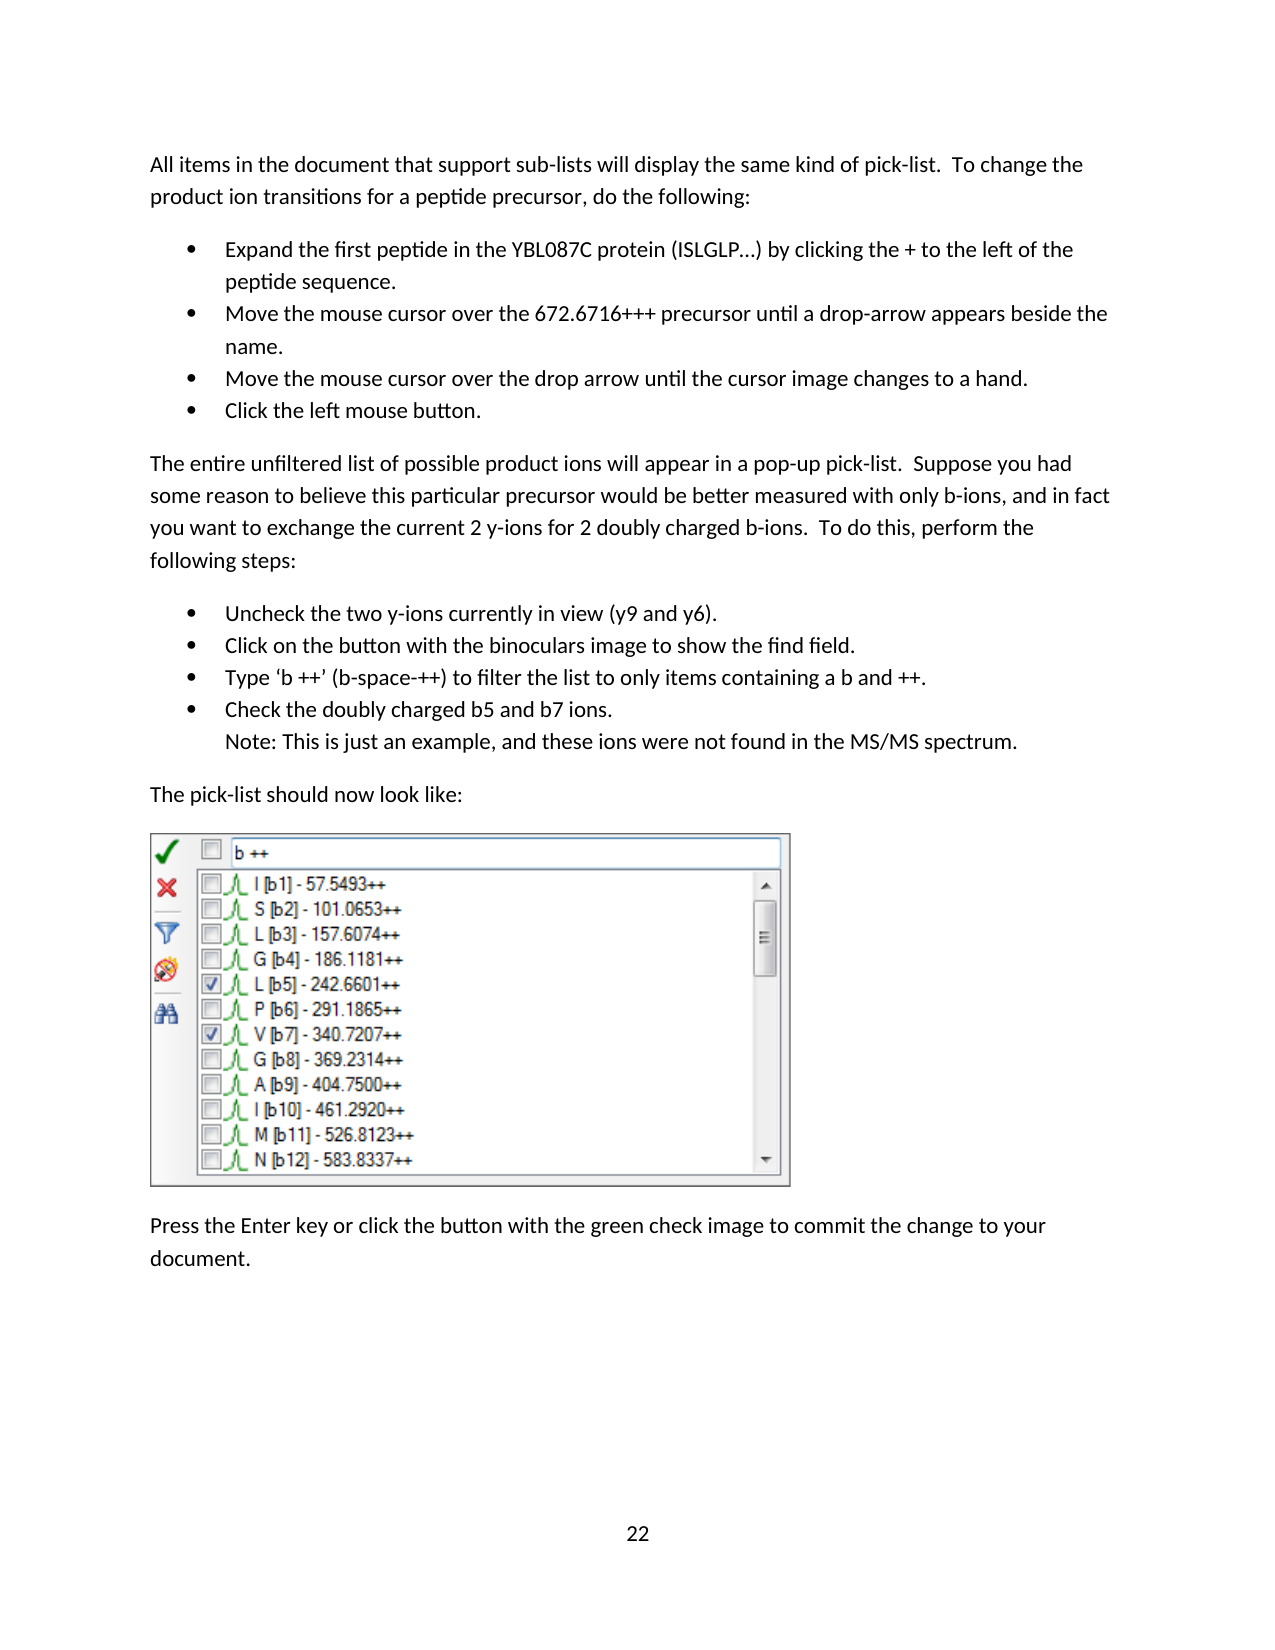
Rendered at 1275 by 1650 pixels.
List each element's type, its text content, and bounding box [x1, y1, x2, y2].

list Check the doubly charged b5 and b7 ions. Note: This is just an example, and these ions were not found in the MS/MS spectrum. [187, 695, 1125, 756]
list Expand the first peptide in the YBL087C protein (ISLGLP…) by clicking the + to the left of the peptide sequence. [187, 235, 1125, 295]
list Uncheck the two y-ions currently in view (y9 and y6). [187, 599, 1125, 627]
picture [150, 833, 791, 1187]
text The entire unfiltered list of possible product ions will appear in a pop-up pick-list. Suppose you had some reason to believe this particular precursor would be better measured with only b-ions, and in fact you want to exchange the current 2 y-ions for 2 doubly charged b-ions. To do this, perform the following steps: [150, 449, 1125, 574]
list Click the left mouse button. [187, 396, 1125, 424]
list Move the mouse cursor over the 672.6716+++ precursor until a drop-arrow appears beside the name. [187, 299, 1125, 360]
text The pick-list should now look like: [150, 781, 1125, 808]
list Type ‘b ++’ (b-space-++) to filter the list to only items containing a b and ++. [187, 663, 1125, 691]
text Press the Enter key or click the button with the green check image to commit the change to your document. [150, 1212, 1125, 1272]
list Click on the button with the binoculars image to show the find field. [187, 631, 1125, 659]
list Move the mouse cursor over the drop arrow until the cursor image changes to a hand. [187, 364, 1125, 392]
text All items in the document that support sub-lists will display the same kind of pick-list. To change the product ion transitions for a peptide precursor, do the following: [150, 150, 1125, 210]
